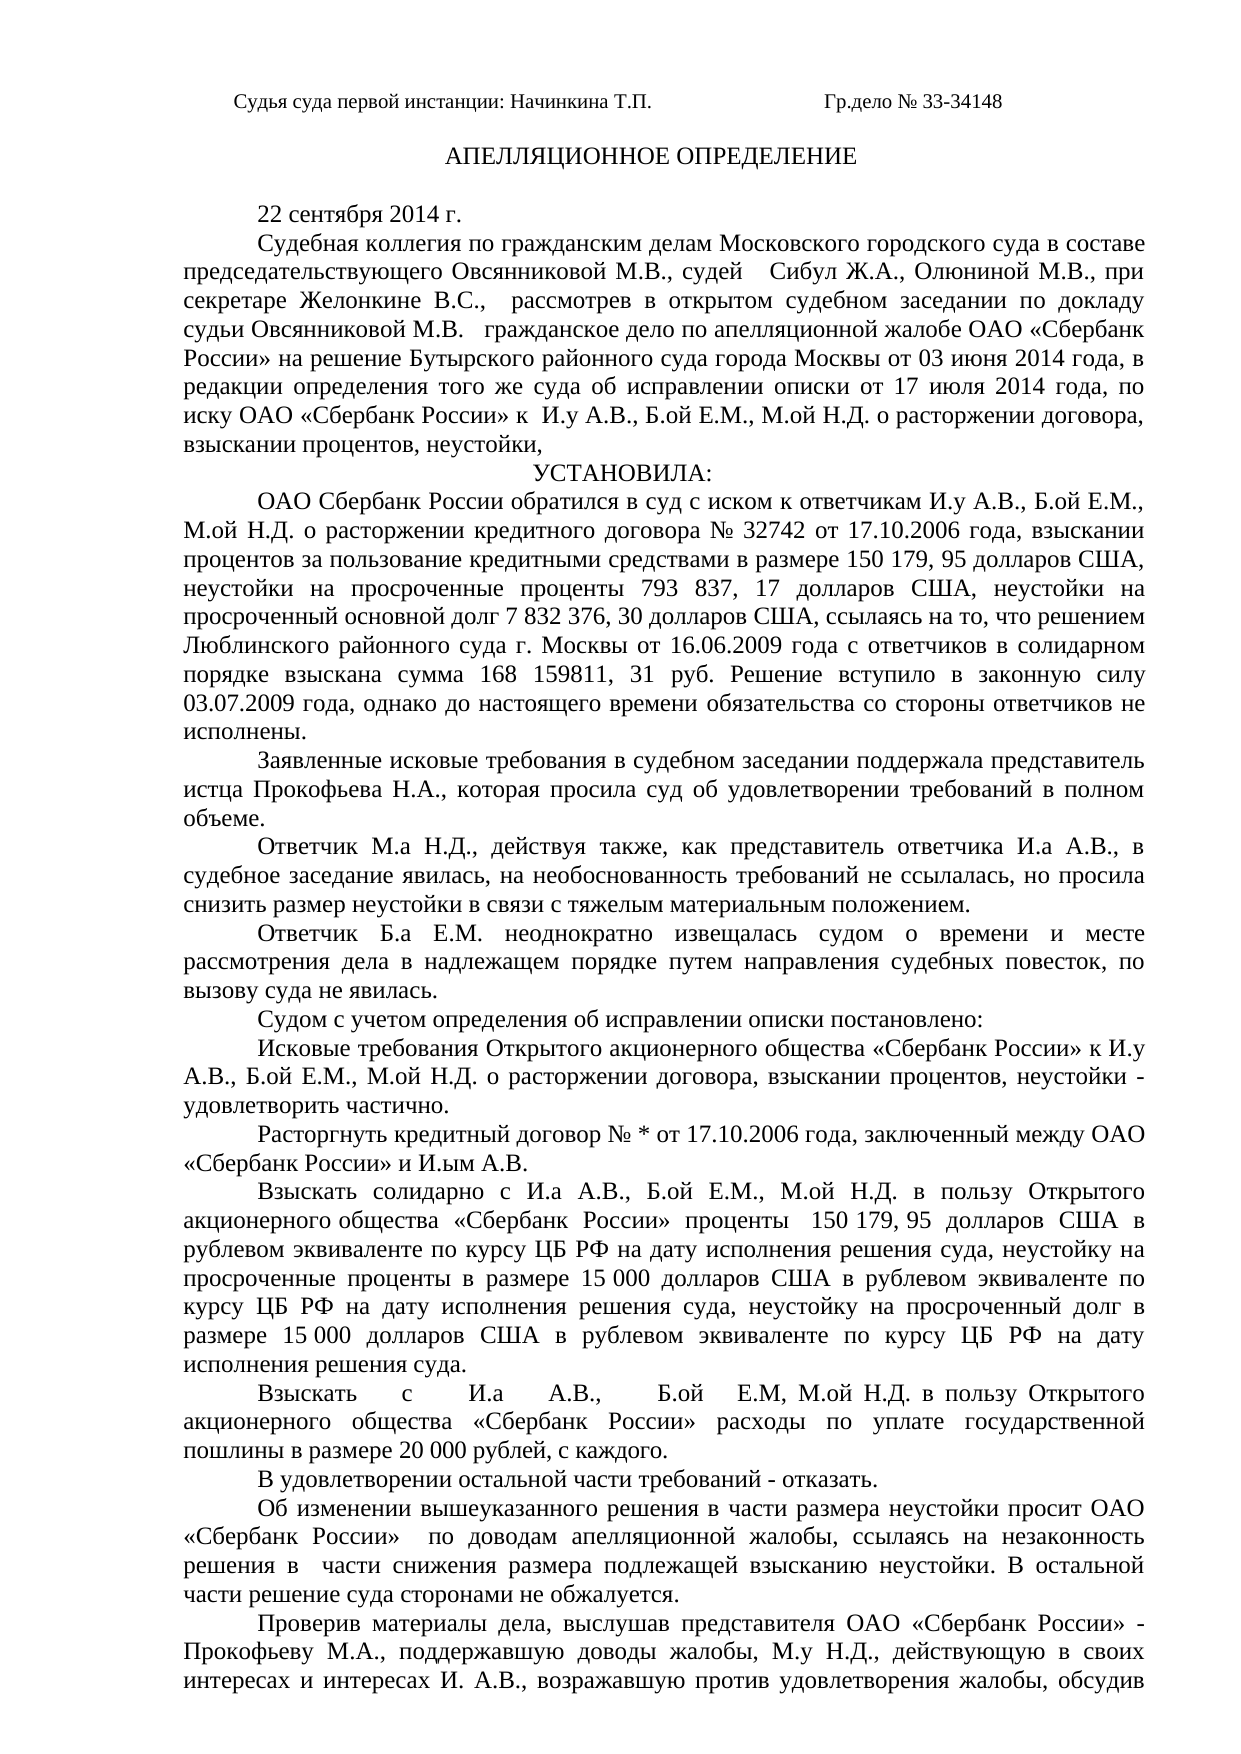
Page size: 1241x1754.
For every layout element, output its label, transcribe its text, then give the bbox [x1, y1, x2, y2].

text Судом с учетом определения об исправлении описки постановлено: [183, 1004, 1146, 1033]
text Исковые требования Открытого акционерного общества «Сбербанк России» к И.у А.В., Б.ой Е.М., М.ой Н.Д. о расторжении договора, взыскании процентов, неустойки -удовлетворить частично. [183, 1033, 1146, 1119]
text 22 сентября . [183, 199, 1146, 228]
text ОАО Сбербанк России обратился в суд с иском к ответчикам И.у А.В., Б.ой Е.М., М.ой Н.Д. о расторжении кредитного договора № 32742 от 17.10.2006 года, взыскании процентов за пользование кредитными средствами в размере 150 179, 95 долларов США, неустойки на просроченные проценты 793 837, 17 долларов США, неустойки на просроченный основной долг 7 832 376, 30 долларов США, ссылаясь на то, что решением Люблинского районного суда г. Москвы от 16.06.2009 года с ответчиков в солидарном порядке взыскана сумма 168 159811, 31 руб. Решение вступило в законную силу 03.07.2009 года, однако до настоящего времени обязательства со стороны ответчиков не исполнены. [183, 486, 1146, 745]
text Заявленные исковые требования в судебном заседании поддержала представитель истца Прокофьева Н.А., которая просила суд об удовлетворении требований в полном объеме. [183, 745, 1146, 831]
text В удовлетворении остальной части требований - отказать. [183, 1464, 1146, 1493]
text Взыскать с И.а А.В., Б.ой Е.М, М.ой Н.Д. в пользу Открытого акционерного общества «Сбербанк России» расходы по уплате государственной пошлины в размере 20 000 рублей, с каждого. [183, 1378, 1146, 1464]
text Взыскать солидарно с И.а А.В., Б.ой Е.М., М.ой Н.Д. в пользу Открытого акционерного общества «Сбербанк России» проценты 150 179, 95 долларов США в рублевом эквиваленте по курсу ЦБ РФ на дату исполнения решения суда, неустойку на просроченные проценты в размере 15 000 долларов США в рублевом эквиваленте по курсу ЦБ РФ на дату исполнения решения суда, неустойку на просроченный долг в размере 15 000 долларов США в рублевом эквиваленте по курсу ЦБ РФ на дату исполнения решения суда. [183, 1176, 1146, 1378]
text Об изменении вышеуказанного решения в части размера неустойки просит ОАО «Сбербанк России» по доводам апелляционной жалобы, ссылаясь на незаконность решения в части снижения размера подлежащей взысканию неустойки. В остальной части решение суда сторонами не обжалуется. [183, 1493, 1146, 1608]
text АПЕЛЛЯЦИОННОЕ ОПРЕДЕЛЕНИЕ [183, 141, 1146, 170]
text Судебная коллегия по гражданским делам Московского городского суда в составе председательствующего Овсянниковой М.В., судей Сибул Ж.А., Олюниной М.В., при секретаре Желонкине В.С., рассмотрев в открытом судебном заседании по докладу судьи Овсянниковой М.В. гражданское дело по апелляционной жалобе ОАО «Сбербанк России» на решение Бутырского районного суда города Москвы от 03 июня 2014 года, в редакции определения того же суда об исправлении описки от 17 июля 2014 года, по иску ОАО «Сбербанк России» к И.у А.В., Б.ой Е.М., М.ой Н.Д. о расторжении договора, взыскании процентов, неустойки, [183, 228, 1146, 458]
text Ответчик М.а Н.Д., действуя также, как представитель ответчика И.а А.В., в судебное заседание явилась, на необоснованность требований не ссылалась, но просила снизить размер неустойки в связи с тяжелым материальным положением. [183, 831, 1146, 918]
text Ответчик Б.а Е.М. неоднократно извещалась судом о времени и месте рассмотрения дела в надлежащем порядке путем направления судебных повесток, по вызову суда не явилась. [183, 918, 1146, 1004]
text Судья суда первой инстанции: Начинкина Т.П. Гр.дело № 33-34148 [177, 89, 1152, 113]
text Расторгнуть кредитный договор № * от 17.10.2006 года, заключенный между ОАО «Сбербанк России» и И.ым А.В. [183, 1119, 1146, 1176]
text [183, 1608, 1146, 1694]
text УСТАНОВИЛА: [183, 458, 1146, 486]
